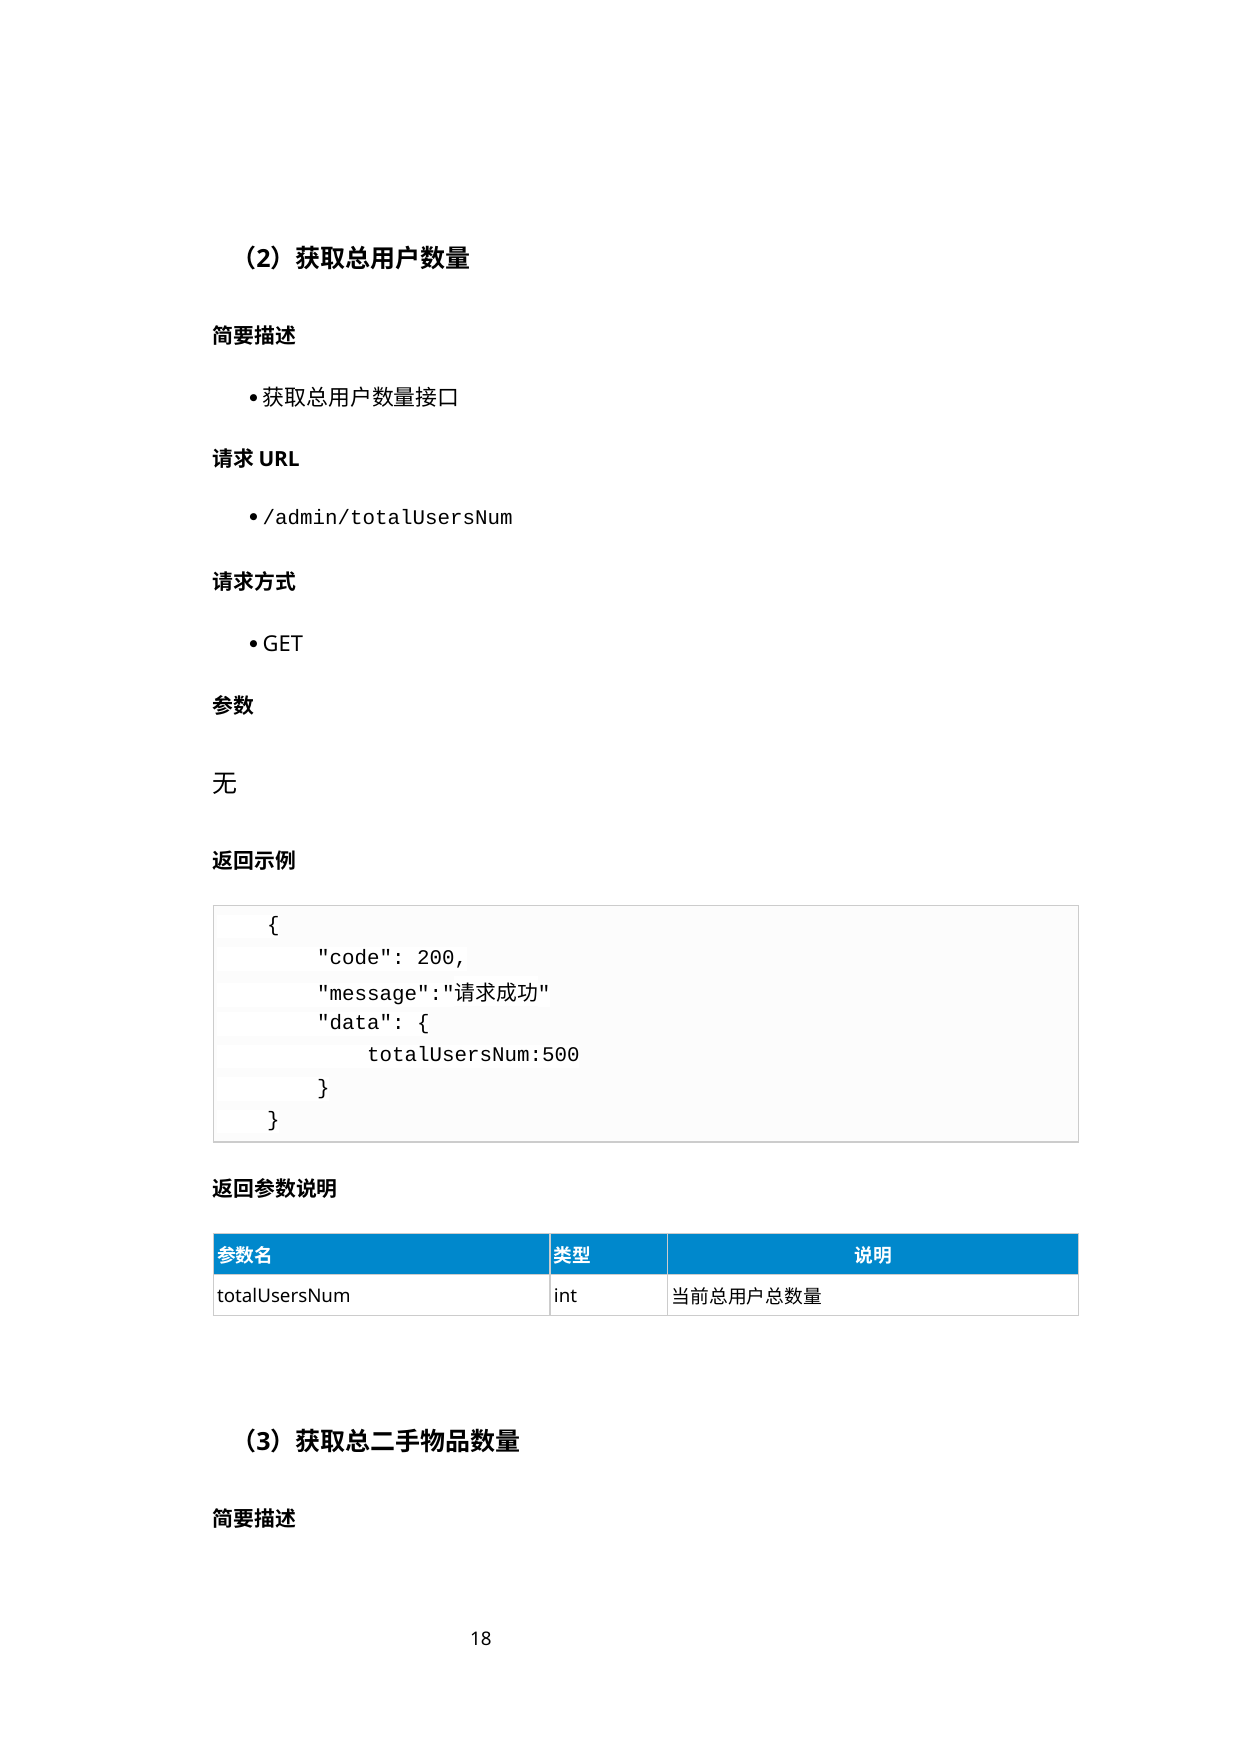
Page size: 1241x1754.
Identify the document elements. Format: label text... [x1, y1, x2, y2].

table_header { "code": 200, "message":"请求成功" "data": { totalUsersNum:500 } } [214, 906, 1078, 1141]
subtitle 请求方式 [212, 564, 1053, 597]
subtitle 参数 [212, 688, 1053, 720]
table_header 说明 [668, 1234, 1078, 1274]
subtitle 返回参数说明 [212, 1172, 1053, 1204]
subtitle 简要描述 [212, 318, 1053, 350]
subtitle 请求URL [212, 441, 1053, 474]
list GET [250, 626, 1053, 659]
list 获取总用户数量接口 [250, 379, 1053, 412]
subtitle （2）获取总用户数量 [187, 224, 1053, 289]
table_cell 当前总用户总数量 [668, 1275, 1078, 1315]
subtitle （3）获取总二手物品数量 [187, 1407, 1053, 1472]
table_header 参数名 [214, 1234, 549, 1274]
subtitle 简要描述 [212, 1501, 1053, 1534]
text 无 [212, 749, 1053, 814]
table_header 类型 [551, 1234, 667, 1274]
list /admin/totalUsersNum [250, 503, 1053, 535]
table_cell totalUsersNum [214, 1275, 549, 1315]
subtitle 返回示例 [212, 844, 1053, 876]
table_cell int [551, 1275, 667, 1315]
